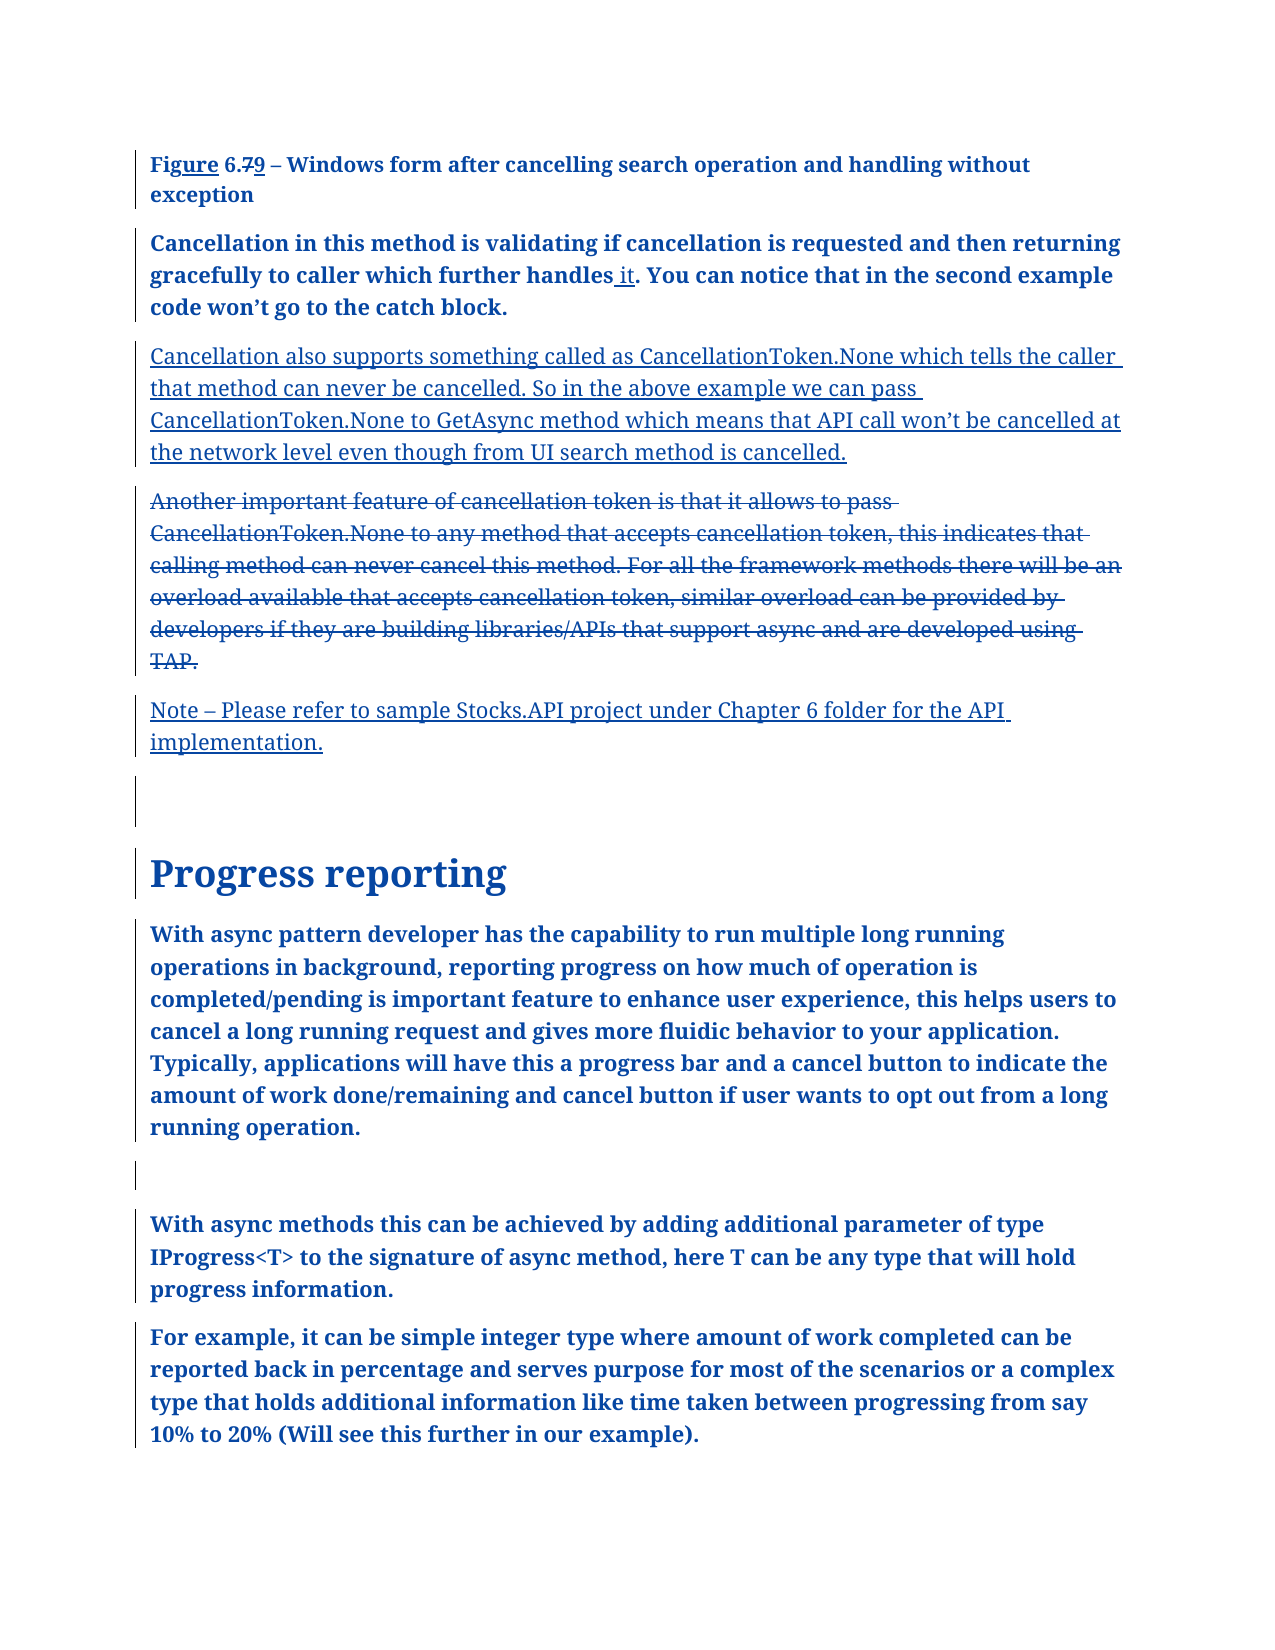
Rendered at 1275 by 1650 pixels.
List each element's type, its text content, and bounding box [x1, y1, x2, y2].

text With async methods this can be achieved by adding additional parameter of type IProgress<T> to the signature of async method, here T can be any type that will hold progress information. [150, 1209, 1125, 1303]
text Cancellation in this method is validating if cancellation is requested and then returning gracefully to caller which further handles. You can notice that in the second example code won’t go to the catch block. [150, 228, 1125, 322]
text Fig 6. – Windows form after cancelling search operation and handling without exception [150, 150, 1125, 209]
text Progress reporting [150, 848, 1125, 899]
text With async pattern developer has the capability to run multiple long running operations in background, reporting progress on how much of operation is completed/pending is important feature to enhance user experience, this helps users to cancel a long running request and gives more fluidic behavior to your application. Typically, applications will have this a progress bar and a cancel button to indicate the amount of work done/remaining and cancel button if user wants to opt out from a long running operation. [150, 919, 1125, 1142]
text For example, it can be simple integer type where amount of work completed can be reported back in percentage and serves purpose for most of the scenarios or a complex type that holds additional information like time taken between progressing from say 10% to 20% (Will see this further in our example). [150, 1322, 1125, 1448]
